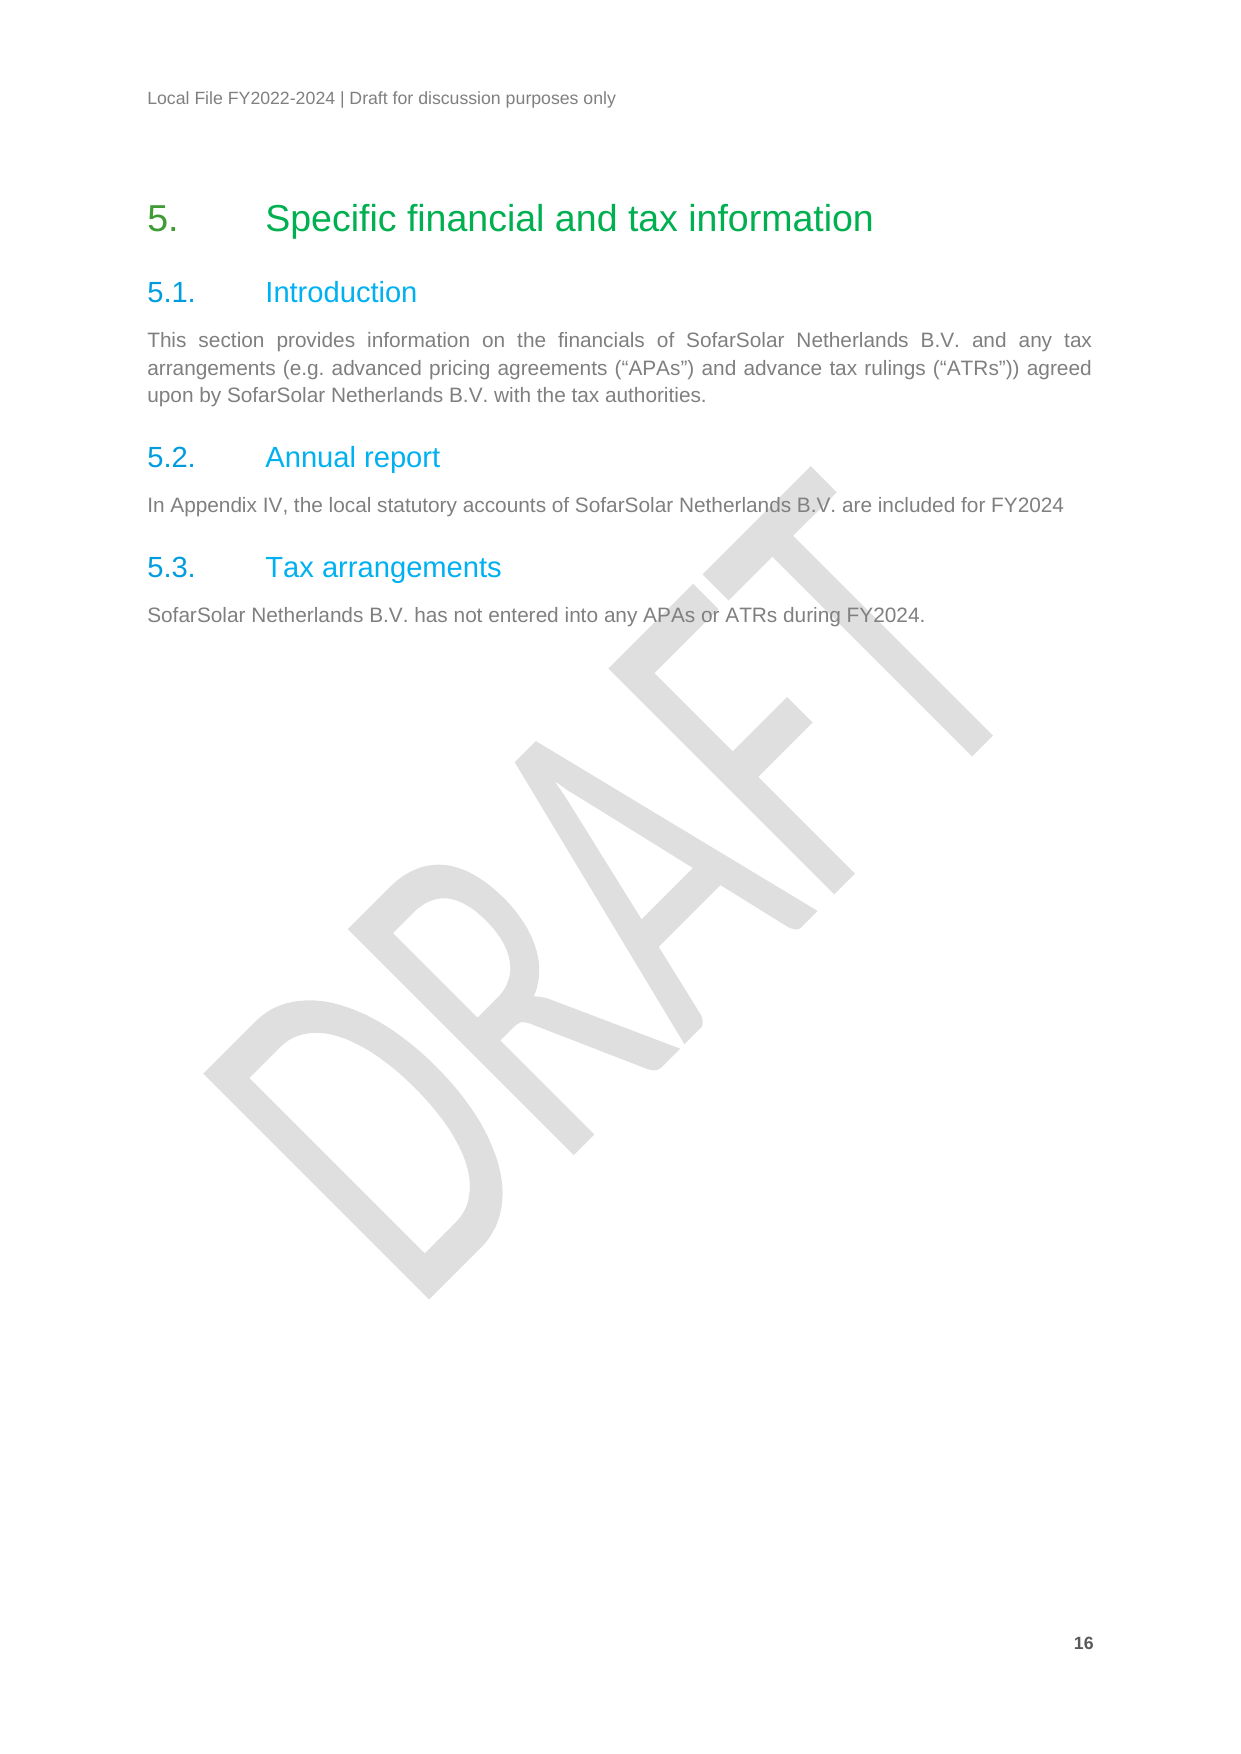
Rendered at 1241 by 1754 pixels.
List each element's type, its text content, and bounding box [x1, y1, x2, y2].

subtitle Specific financial and tax information [147, 196, 1093, 239]
subtitle Tax arrangements [147, 550, 1093, 583]
subtitle Introduction [147, 275, 1093, 309]
text In Appendix IV, the local statutory accounts of SofarSolar Netherlands B.V. are included for FY2024 [147, 493, 1093, 517]
text SofarSolar Netherlands B.V. has not entered into any APAs or ATRs during FY2024. [147, 603, 1093, 627]
text This section provides information on the financials of SofarSolar Netherlands B.V. and any tax arrangements (e.g. advanced pricing agreements (“APAs”) and advance tax rulings (“ATRs”)) agreed upon by SofarSolar Netherlands B.V. with the tax authorities. [147, 328, 1093, 407]
subtitle Annual report [147, 440, 1093, 473]
